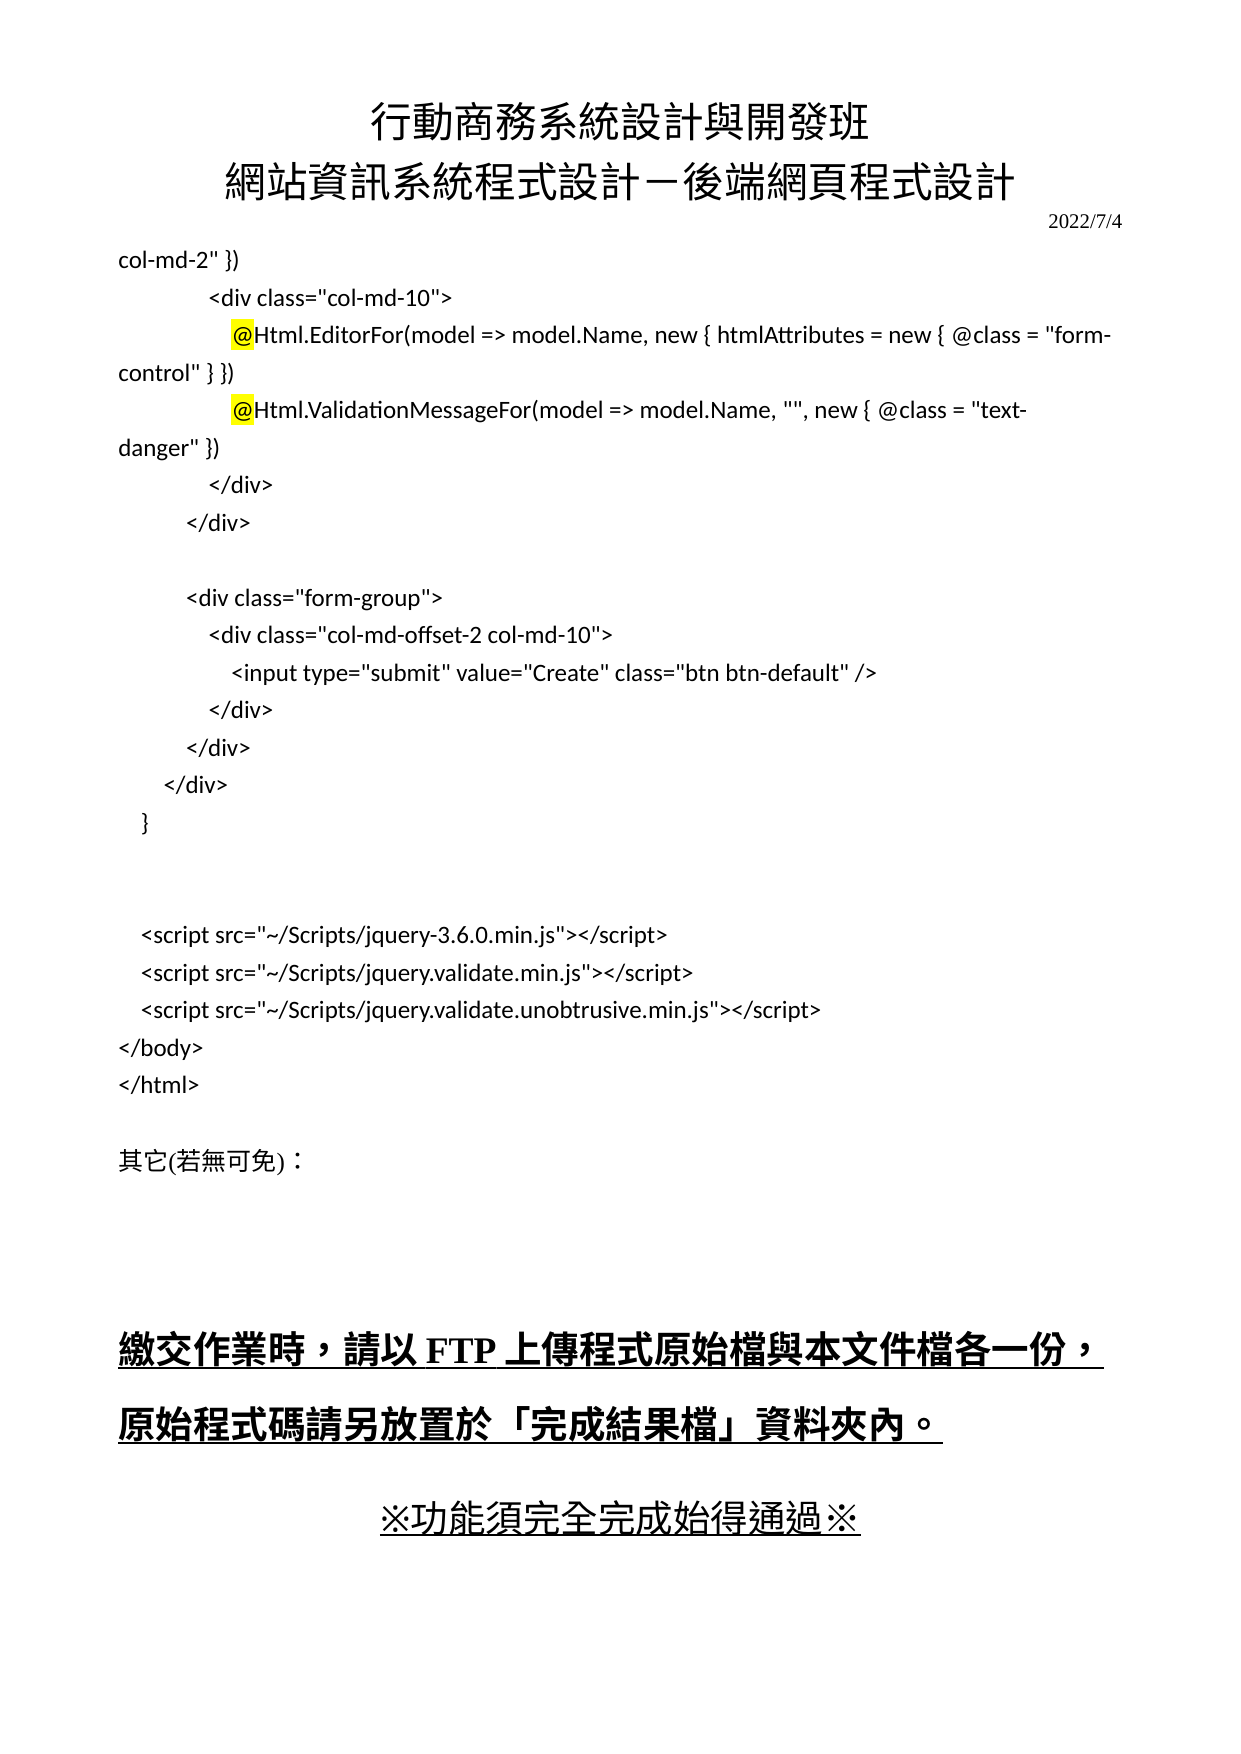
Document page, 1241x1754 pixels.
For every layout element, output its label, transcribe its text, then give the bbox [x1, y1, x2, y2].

text <script src="~/Scripts/jquery.validate.unobtrusive.min.js"></script> [118, 991, 1122, 1028]
text 其它(若無可免)： [118, 1141, 1122, 1178]
text @Html.ValidationMessageFor(model => model.Name, "", new { @class = "text-danger" }) [118, 391, 1122, 466]
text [118, 241, 1122, 278]
text <script src="~/Scripts/jquery.validate.min.js"></script> [118, 953, 1122, 991]
text <script src="~/Scripts/jquery-3.6.0.min.js"></script> [118, 916, 1122, 953]
text <div class="col-md-offset-2 col-md-10"> [118, 616, 1122, 653]
text @Html.EditorFor(model => model.Name, new { htmlAttributes = new { @class = "form-control" } }) [118, 316, 1122, 391]
text </div> [118, 728, 1122, 766]
text } [118, 803, 1122, 841]
text </div> [118, 691, 1122, 728]
text </div> [118, 466, 1122, 503]
text </div> [118, 766, 1122, 803]
text </body> [118, 1028, 1122, 1066]
text <div class="form-group"> [118, 578, 1122, 616]
text 繳交作業時，請以FTP上傳程式原始檔與本文件檔各一份，原始程式碼請另放置於「完成結果檔」資料夾內。 [118, 1309, 1122, 1459]
text </div> [118, 503, 1122, 541]
text ※功能須完全完成始得通過※ [118, 1478, 1122, 1553]
text </html> [118, 1066, 1122, 1103]
text <input type="submit" value="Create" class="btn btn-default" /> [118, 653, 1122, 691]
text <div class="col-md-10"> [118, 278, 1122, 316]
